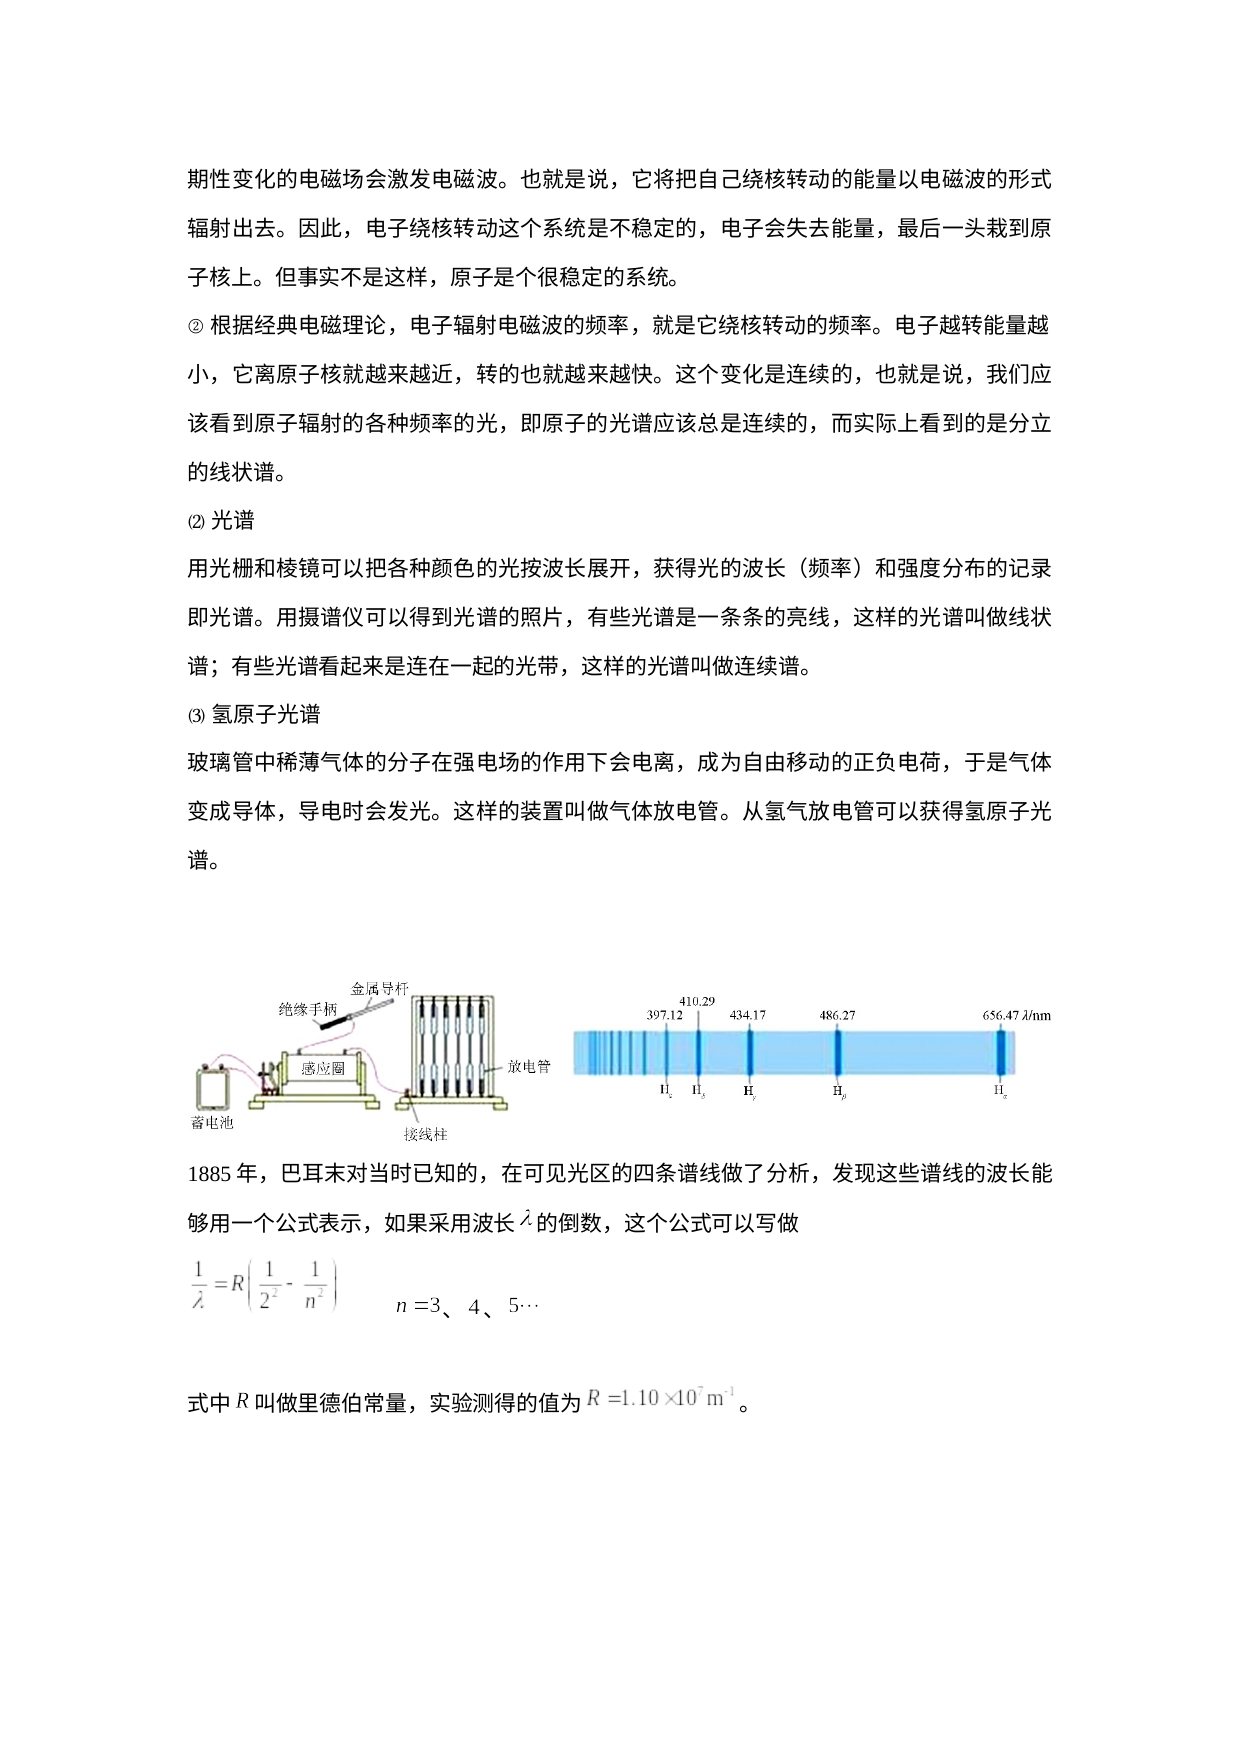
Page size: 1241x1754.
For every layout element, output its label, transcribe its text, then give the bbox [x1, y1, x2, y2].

text 式中叫做里德伯常量，实验测得的值为。 [187, 1366, 1053, 1431]
text 1885年，巴耳末对当时已知的，在可见光区的四条谱线做了分析，发现这些谱线的波长能够用一个公式表示，如果采用波长的倒数，这个公式可以写做 [187, 1156, 1053, 1237]
text 、、 [187, 1253, 1053, 1351]
text 玻璃管中稀薄气体的分子在强电场的作用下会电离，成为自由移动的正负电荷，于是气体变成导体，导电时会发光。这样的装置叫做气体放电管。从氢气放电管可以获得氢原子光谱。 [187, 745, 1053, 875]
text ⑵ 光谱 [187, 502, 1053, 535]
text ② 根据经典电磁理论，电子辐射电磁波的频率，就是它绕核转动的频率。电子越转能量越小，它离原子核就越来越近，转的也就越来越快。这个变化是连续的，也就是说，我们应该看到原子辐射的各种频率的光，即原子的光谱应该总是连续的，而实际上看到的是分立的线状谱。 [187, 308, 1053, 487]
text 用光栅和棱镜可以把各种颜色的光按波长展开，获得光的波长（频率）和强度分布的记录，即光谱。用摄谱仪可以得到光谱的照片，有些光谱是一条条的亮线，这样的光谱叫做线状谱；有些光谱看起来是连在一起的光带，这样的光谱叫做连续谱。 [187, 551, 1053, 681]
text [187, 162, 1053, 292]
picture [187, 981, 1053, 1142]
text ⑶ 氢原子光谱 [187, 697, 1053, 729]
